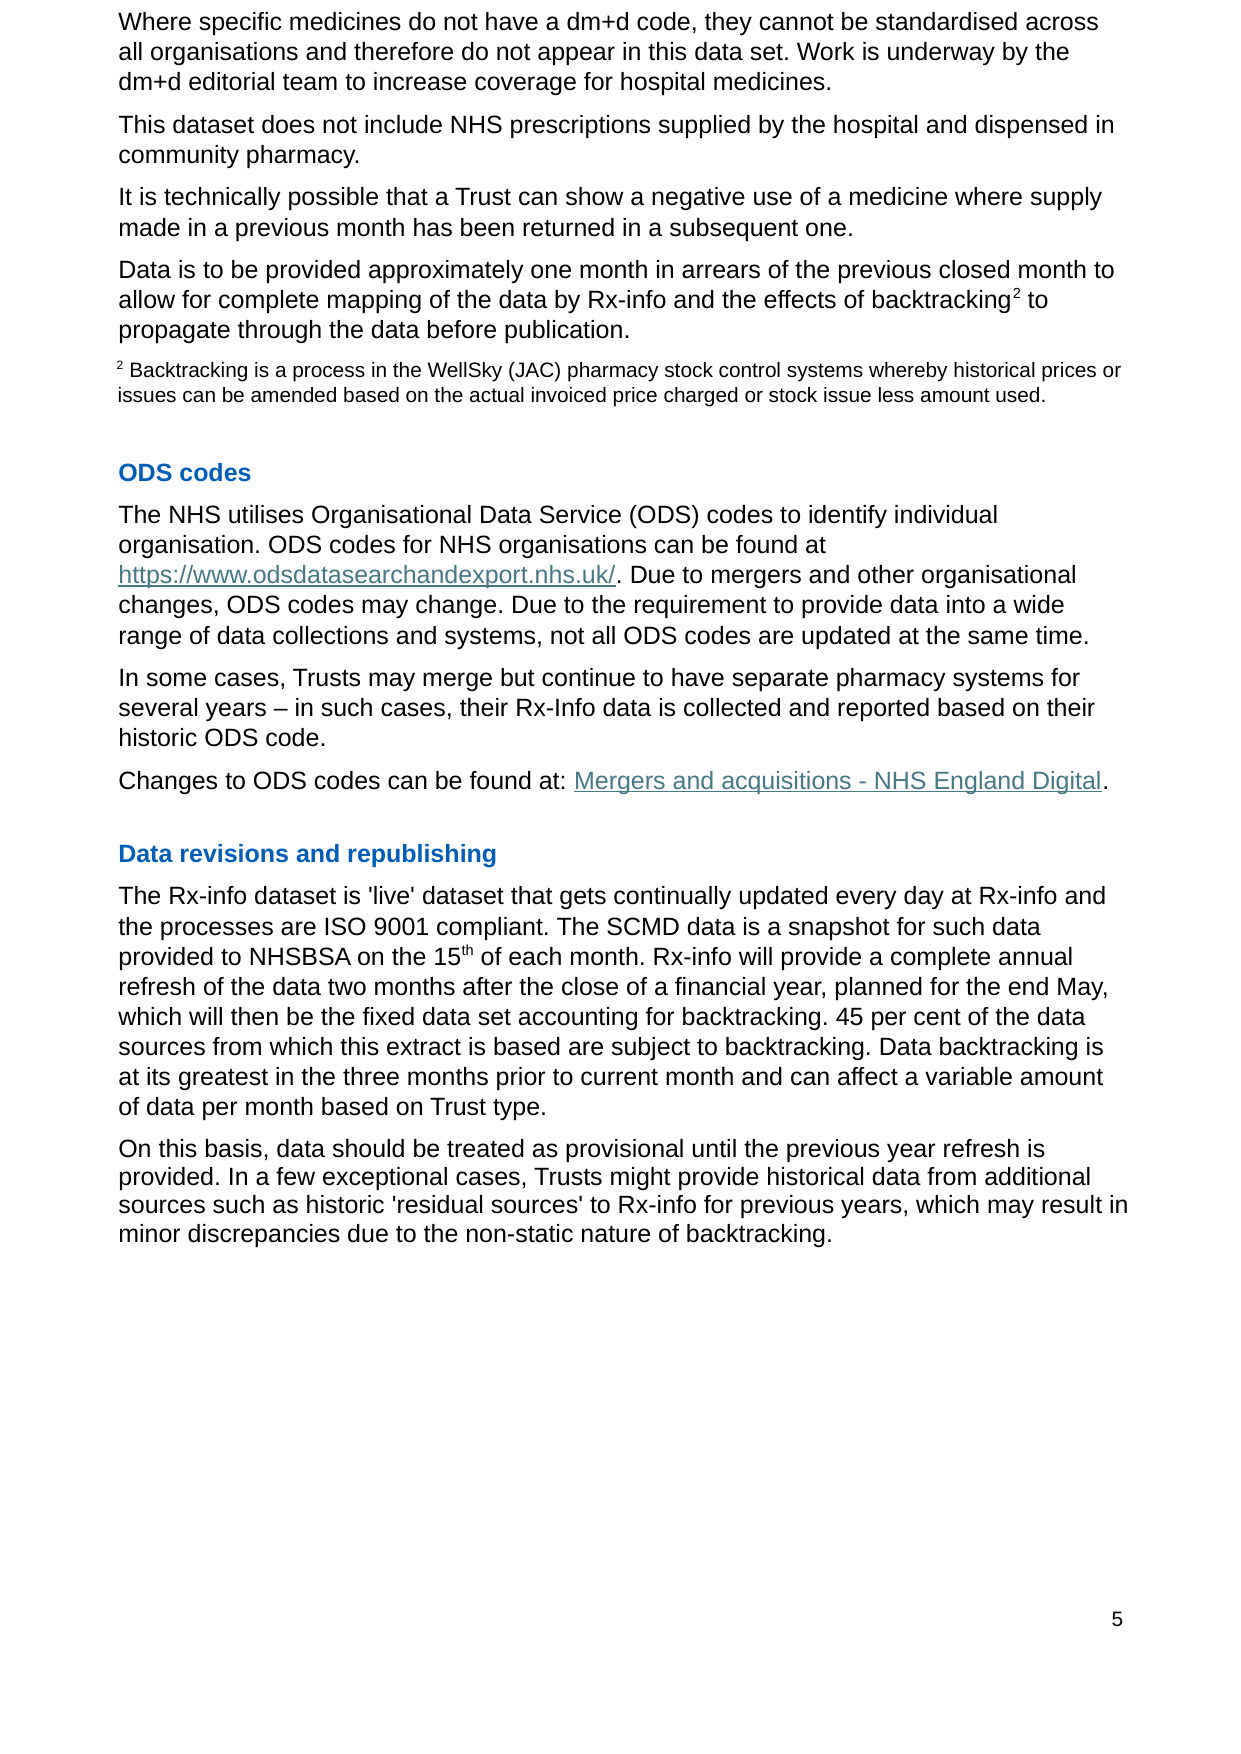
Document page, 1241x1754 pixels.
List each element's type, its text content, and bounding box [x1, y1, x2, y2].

text The Rx-info dataset is 'live' dataset that gets continually updated every day at Rx-info and the processes are ISO 9001 compliant. The SCMD data is a snapshot for such data provided to NHSBSA on the 15th of each month. Rx-info will provide a complete annual refresh of the data two months after the close of a financial year, planned for the end May, which will then be the fixed data set accounting for backtracking. 45 per cent of the data sources from which this extract is based are subject to backtracking. Data backtracking is at its greatest in the three months prior to current month and can affect a variable amount of data per month based on Trust type. [118, 881, 1129, 1121]
text Changes to ODS codes can be found at: Mergers and acquisitions - NHS England Digital. [118, 766, 1129, 795]
text Data is to be provided approximately one month in arrears of the previous closed month to allow for complete mapping of the data by Rx-info and the effects of backtracking2 to propagate through the data before publication. [118, 255, 1129, 344]
text 2 Backtracking is a process in the WellSky (JAC) pharmacy stock control systems whereby historical prices or issues can be amended based on the actual invoiced price charged or stock issue less amount used. [116, 358, 1126, 407]
text In some cases, Trusts may merge but continue to have separate pharmacy systems for several years – in such cases, their Rx-Info data is collected and reported based on their historic ODS code. [118, 663, 1129, 752]
subtitle Data revisions and republishing [118, 839, 1123, 867]
text It is technically possible that a Trust can show a negative use of a medicine where supply made in a previous month has been returned in a subsequent one. [118, 182, 1129, 241]
text On this basis, data should be treated as provisional until the previous year refresh is provided. In a few exceptional cases, Trusts might provide historical data from additional sources such as historic 'residual sources' to Rx-info for previous years, which may result in minor discrepancies due to the non-static nature of backtracking. [118, 1135, 1129, 1247]
text This dataset does not include NHS prescriptions supplied by the hospital and dispensed in community pharmacy. [118, 110, 1129, 168]
text Where specific medicines do not have a dm+d code, they cannot be standardised across all organisations and therefore do not appear in this data set. Work is underway by the dm+d editorial team to increase coverage for hospital medicines. [118, 7, 1129, 96]
subtitle ODS codes [118, 458, 1123, 486]
text The NHS utilises Organisational Data Service (ODS) codes to identify individual organisation. ODS codes for NHS organisations can be found at https://www.odsdatasearchandexport.nhs.uk/. Due to mergers and other organisational changes, ODS codes may change. Due to the requirement to provide data into a wide range of data collections and systems, not all ODS codes are updated at the same time. [118, 500, 1129, 649]
